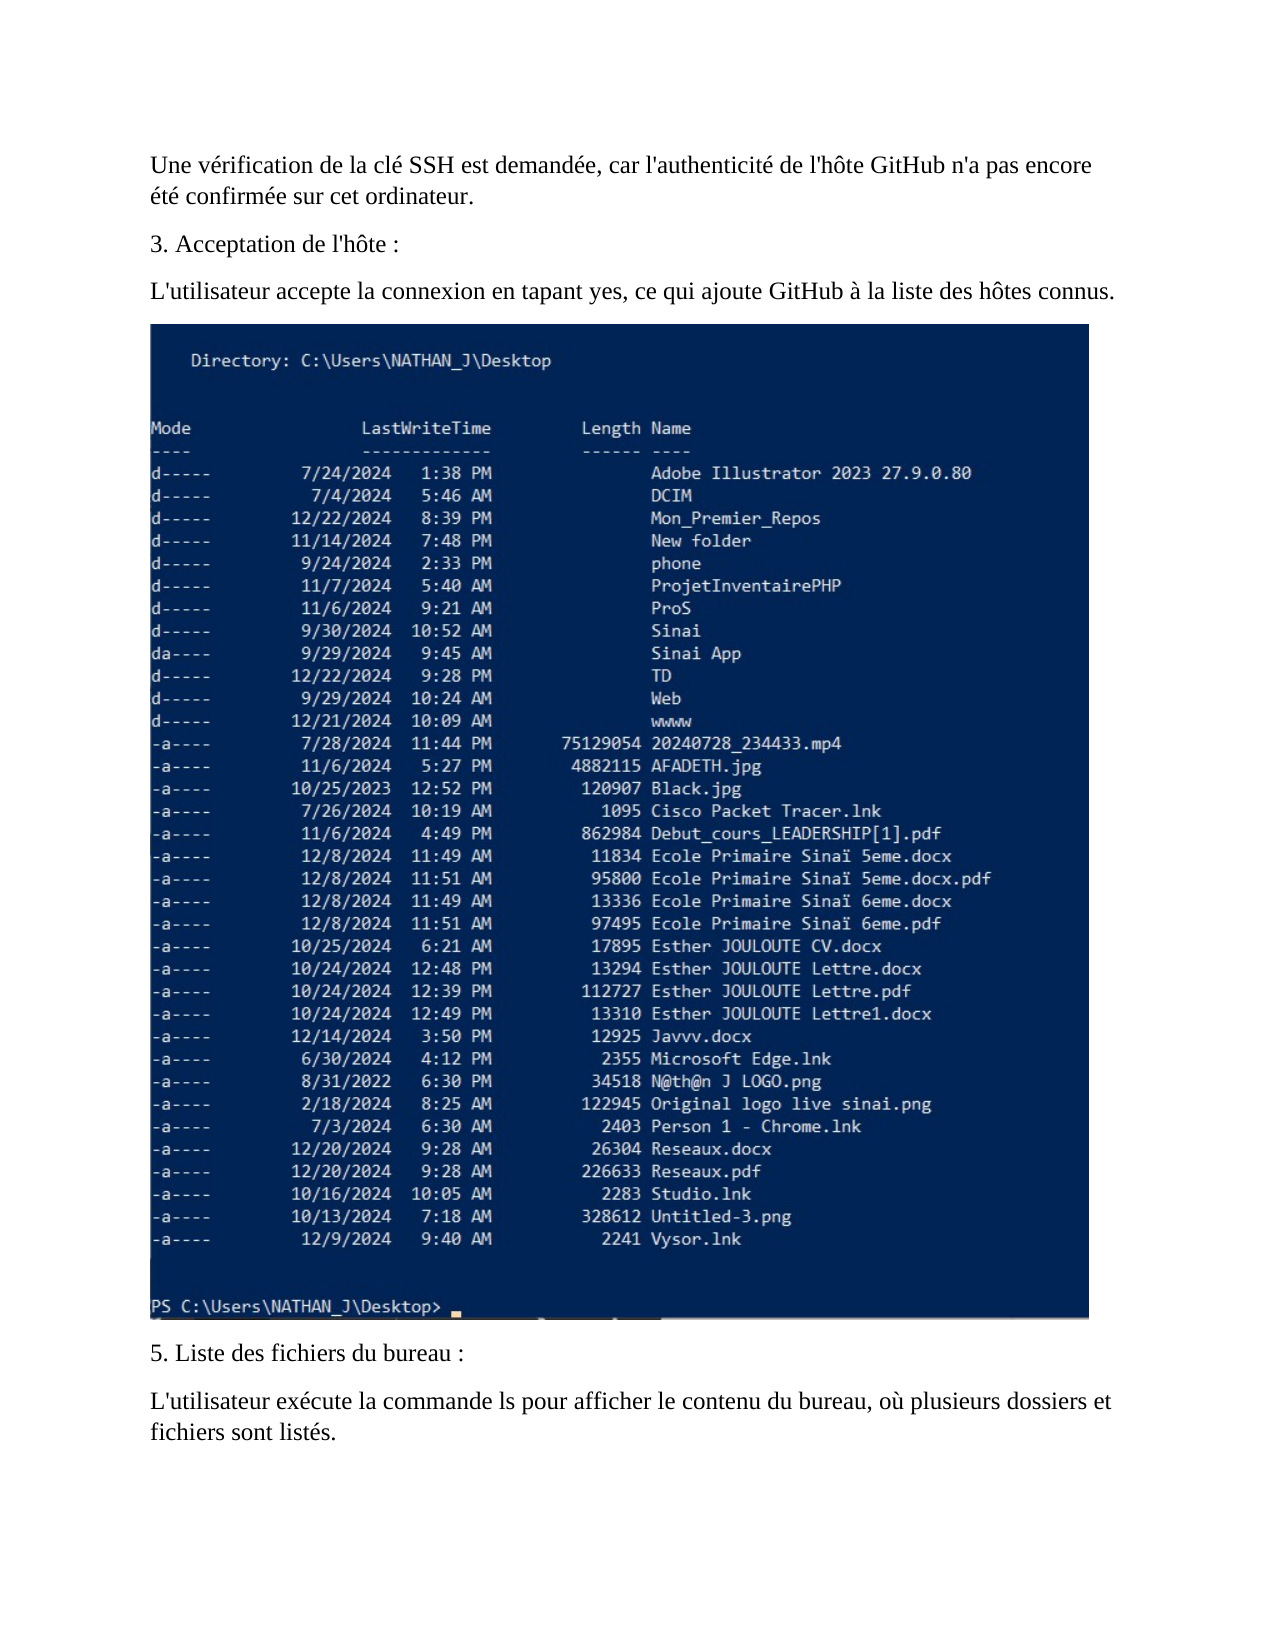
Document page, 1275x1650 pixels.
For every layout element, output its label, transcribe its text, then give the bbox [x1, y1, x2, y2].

text L'utilisateur accepte la connexion en tapant yes, ce qui ajoute GitHub à la liste des hôtes connus. [150, 276, 1125, 305]
text 3. Acceptation de l'hôte : [150, 229, 1125, 257]
picture [150, 324, 1089, 1320]
text Une vérification de la clé SSH est demandée, car l'authenticité de l'hôte GitHub n'a pas encore été confirmée sur cet ordinateur. [150, 150, 1125, 210]
text L'utilisateur exécute la commande ls pour afficher le contenu du bureau, où plusieurs dossiers et fichiers sont listés. [150, 1386, 1125, 1446]
text 5. Liste des fichiers du bureau : [150, 1338, 1125, 1367]
